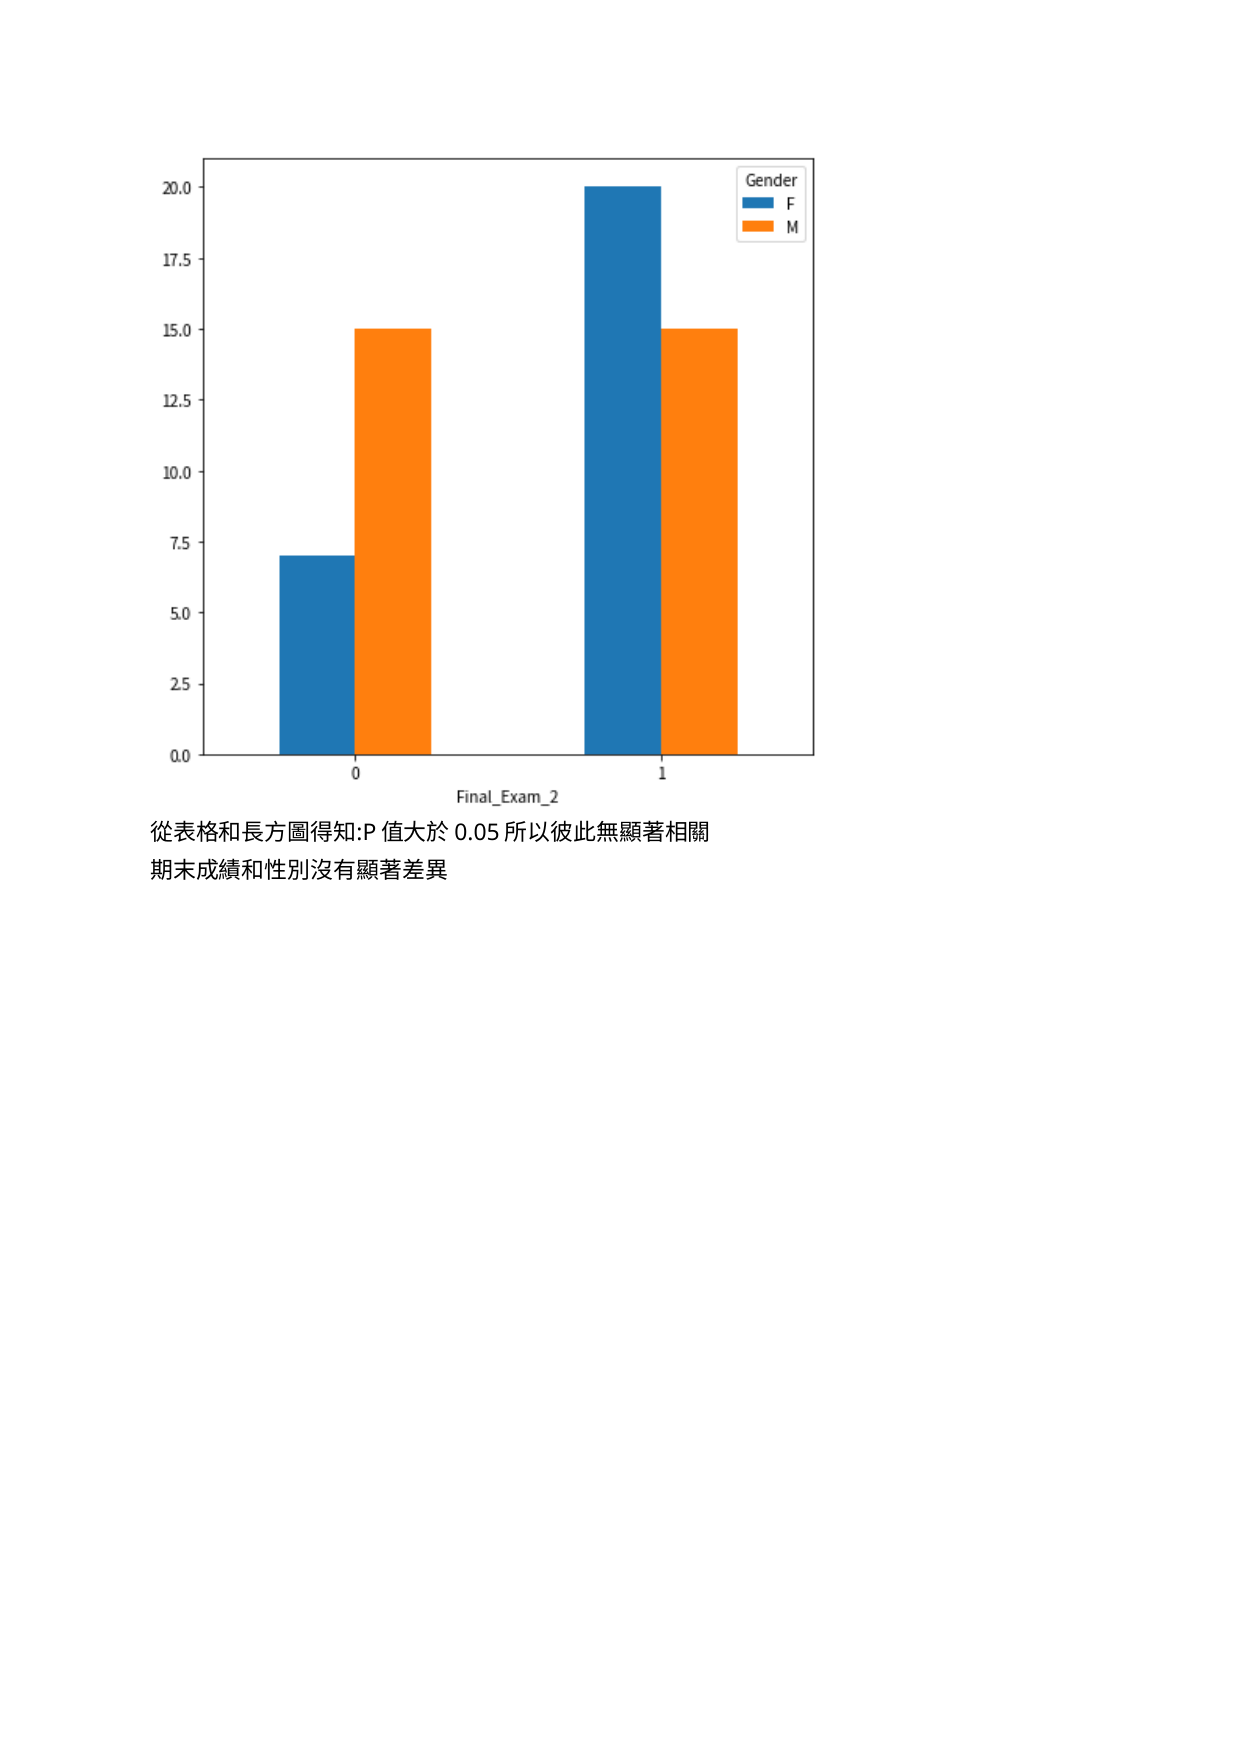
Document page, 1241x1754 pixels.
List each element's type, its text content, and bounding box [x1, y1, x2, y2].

picture [150, 150, 824, 814]
text 從表格和長方圖得知:P值大於0.05所以彼此無顯著相關 [150, 814, 1090, 847]
text 期末成績和性別沒有顯著差異 [150, 852, 1090, 886]
